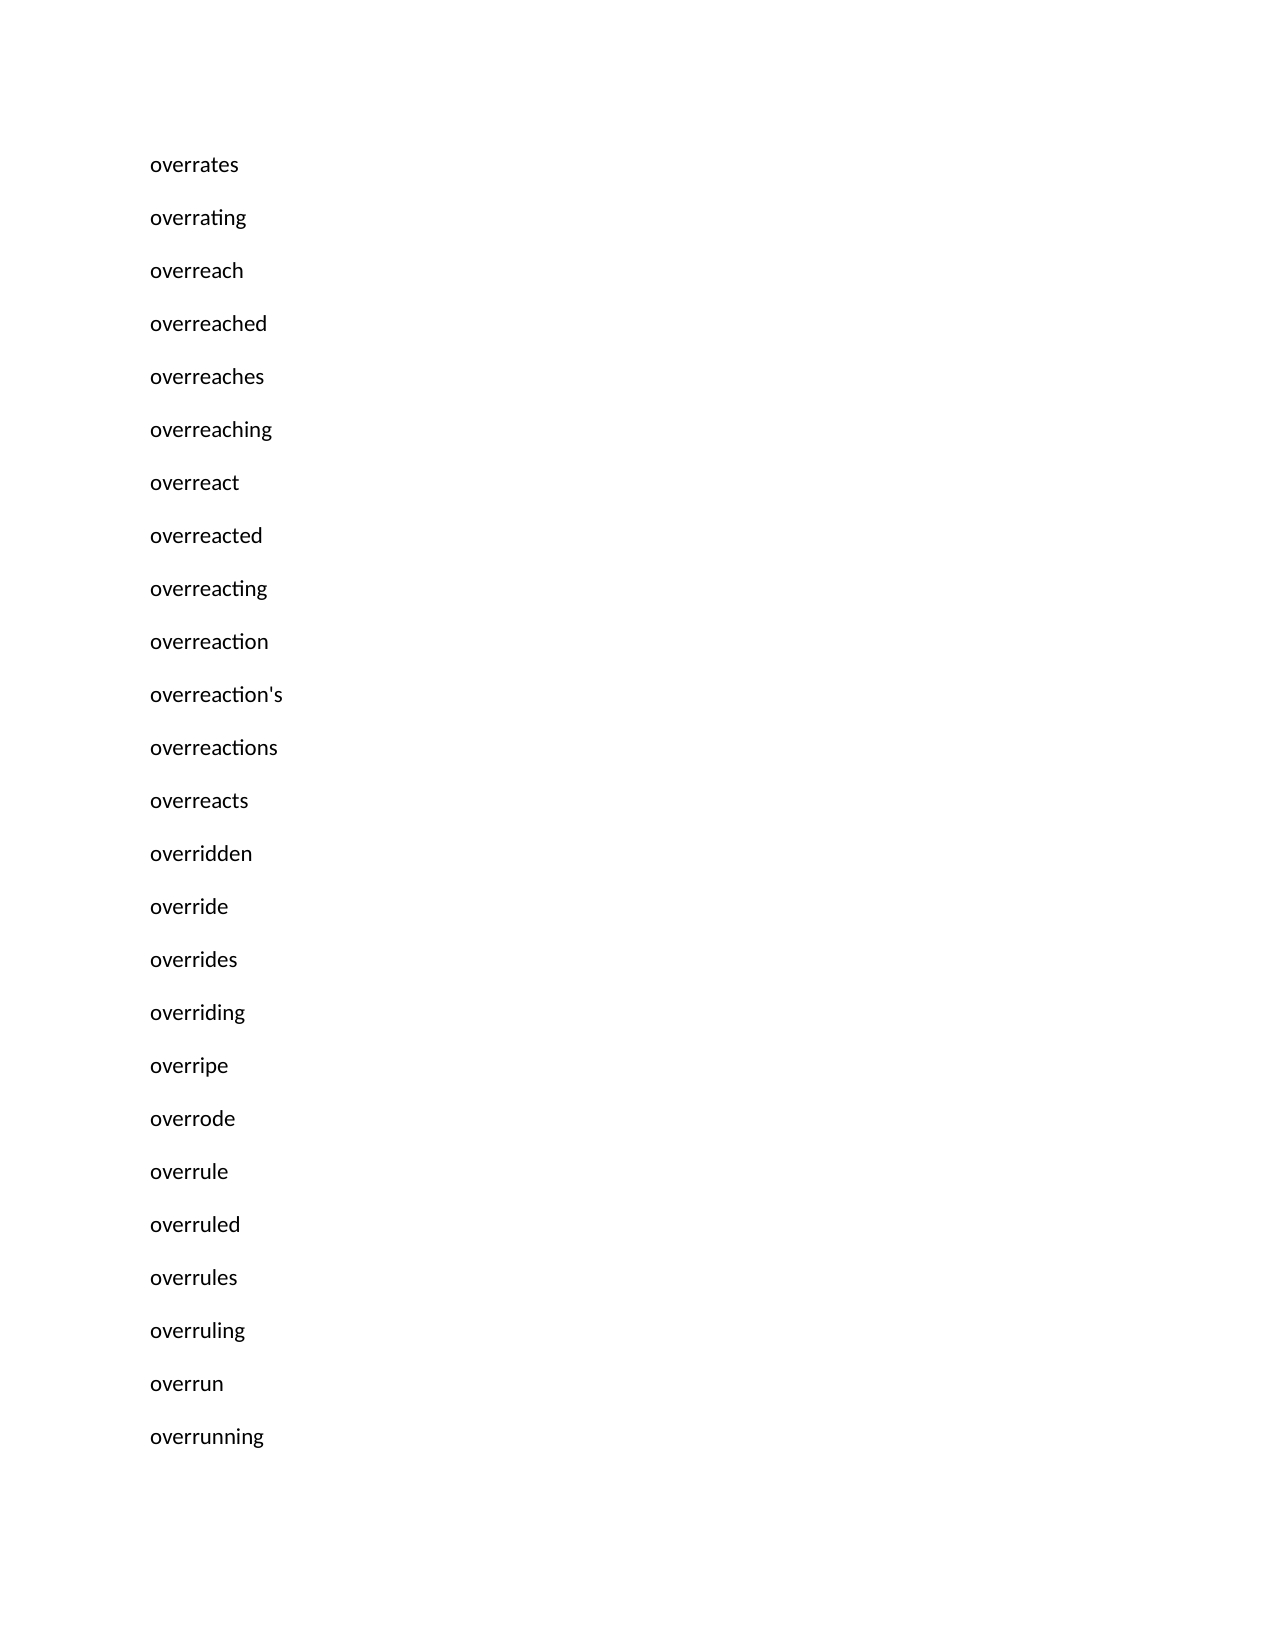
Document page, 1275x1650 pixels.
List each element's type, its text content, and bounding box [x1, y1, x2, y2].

text overrode [150, 1104, 1125, 1132]
text overrun [150, 1369, 1125, 1397]
text overridden [150, 839, 1125, 867]
text overreaching [150, 415, 1125, 443]
text overriding [150, 998, 1125, 1026]
text overrule [150, 1157, 1125, 1185]
text overreached [150, 309, 1125, 337]
text overrunning [150, 1422, 1125, 1451]
text overreaches [150, 362, 1125, 390]
text overruled [150, 1210, 1125, 1238]
text overrating [150, 203, 1125, 231]
text overreactions [150, 733, 1125, 761]
text overrules [150, 1263, 1125, 1291]
text overruling [150, 1316, 1125, 1344]
text overreacting [150, 574, 1125, 602]
text override [150, 892, 1125, 920]
text overrides [150, 945, 1125, 973]
text overreact [150, 468, 1125, 496]
text overreaction [150, 627, 1125, 655]
text overreacts [150, 786, 1125, 814]
text overreacted [150, 521, 1125, 549]
text overripe [150, 1051, 1125, 1079]
text overrates [150, 150, 1125, 178]
text overreach [150, 256, 1125, 284]
text overreaction's [150, 680, 1125, 708]
